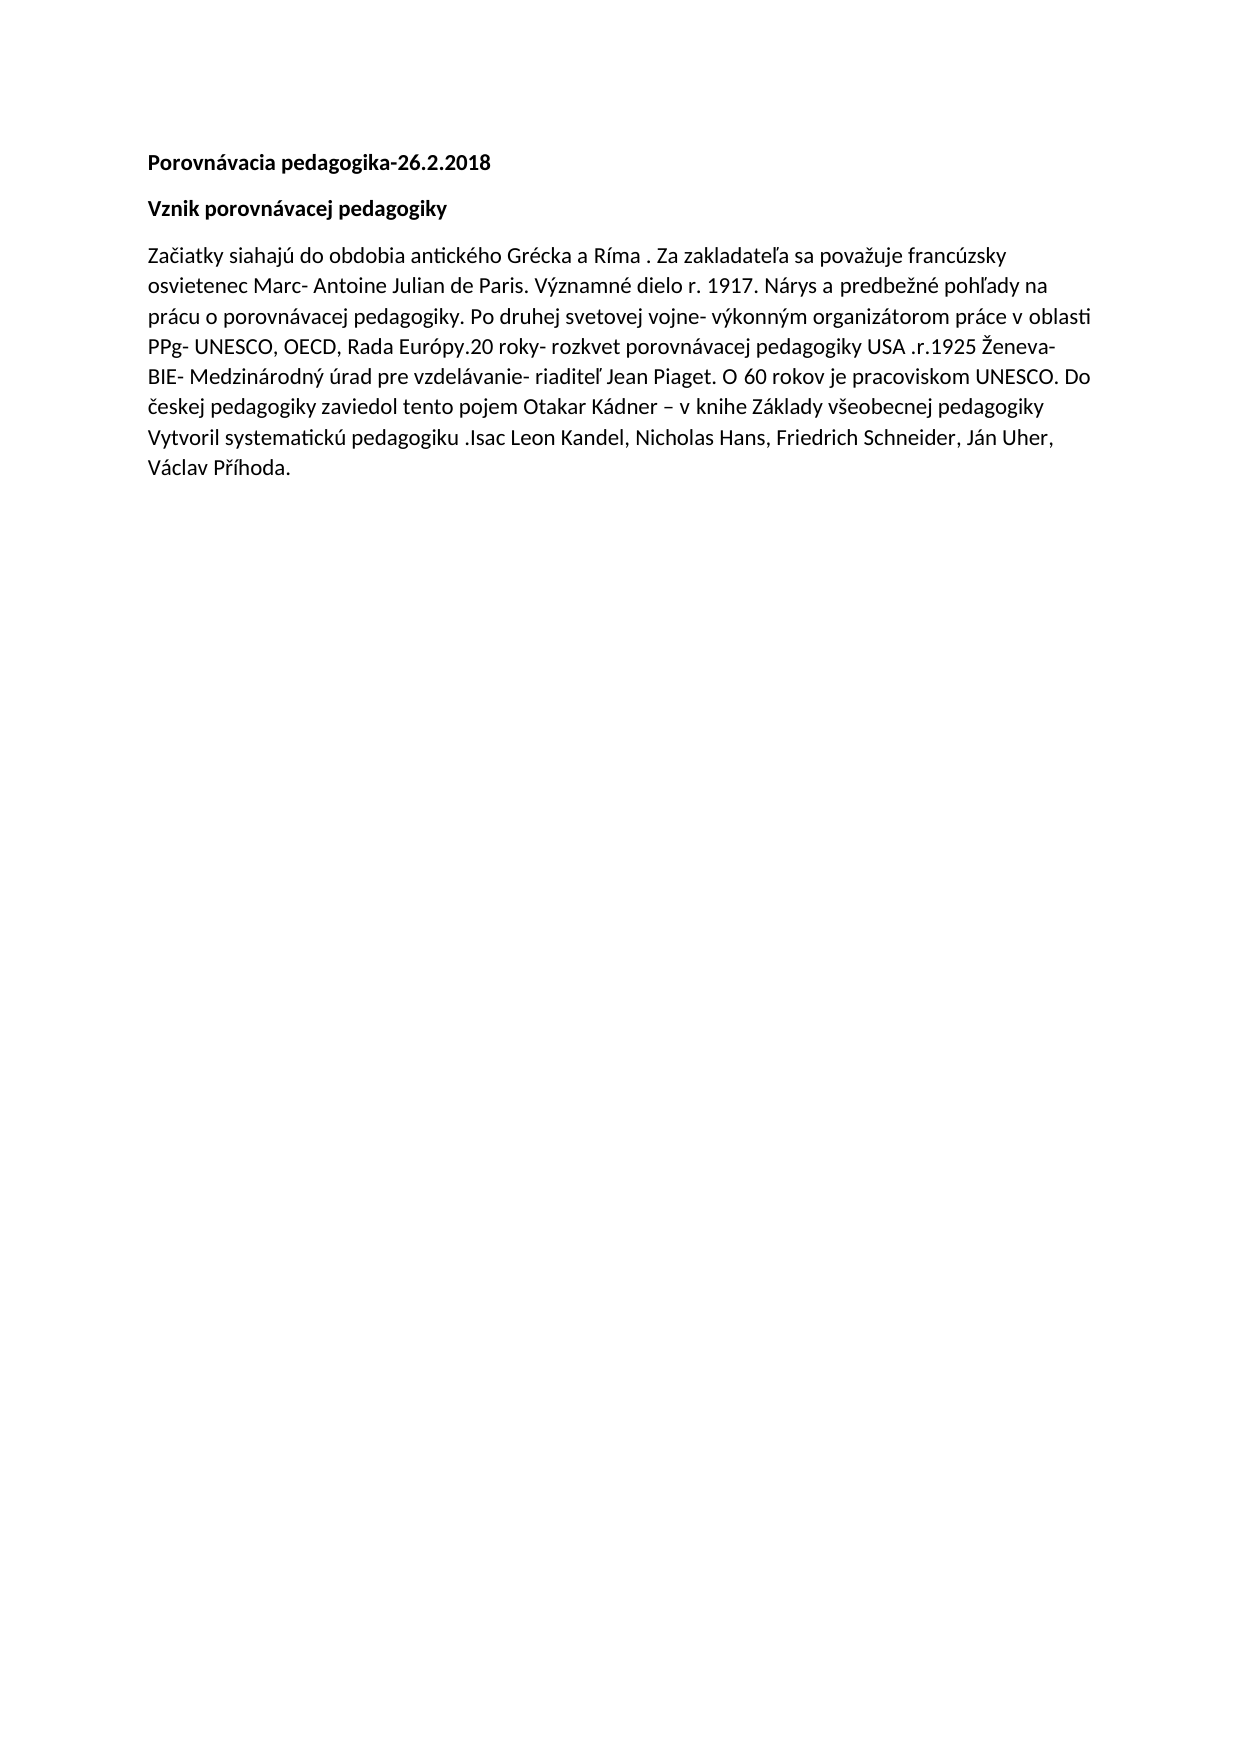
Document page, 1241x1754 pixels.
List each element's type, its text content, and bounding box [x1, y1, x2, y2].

text Začiatky siahajú do obdobia antického Grécka a Ríma . Za zakladateľa sa považuje francúzsky osvietenec Marc- Antoine Julian de Paris. Významné dielo r. 1917. Nárys a predbežné pohľady na prácu o porovnávacej pedagogiky. Po druhej svetovej vojne- výkonným organizátorom práce v oblasti PPg- UNESCO, OECD, Rada Európy.20 roky- rozkvet porovnávacej pedagogiky USA .r.1925 Ženeva-BIE- Medzinárodný úrad pre vzdelávanie- riaditeľ Jean Piaget. O 60 rokov je pracoviskom UNESCO. Do českej pedagogiky zaviedol tento pojem Otakar Kádner – v knihe Základy všeobecnej pedagogiky Vytvoril systematickú pedagogiku .Isac Leon Kandel, Nicholas Hans, Friedrich Schneider, Ján Uher, Václav Příhoda. [148, 241, 1093, 481]
text Porovnávacia pedagogika-26.2.2018 [148, 148, 1093, 176]
text Vznik porovnávacej pedagogiky [148, 194, 1093, 222]
